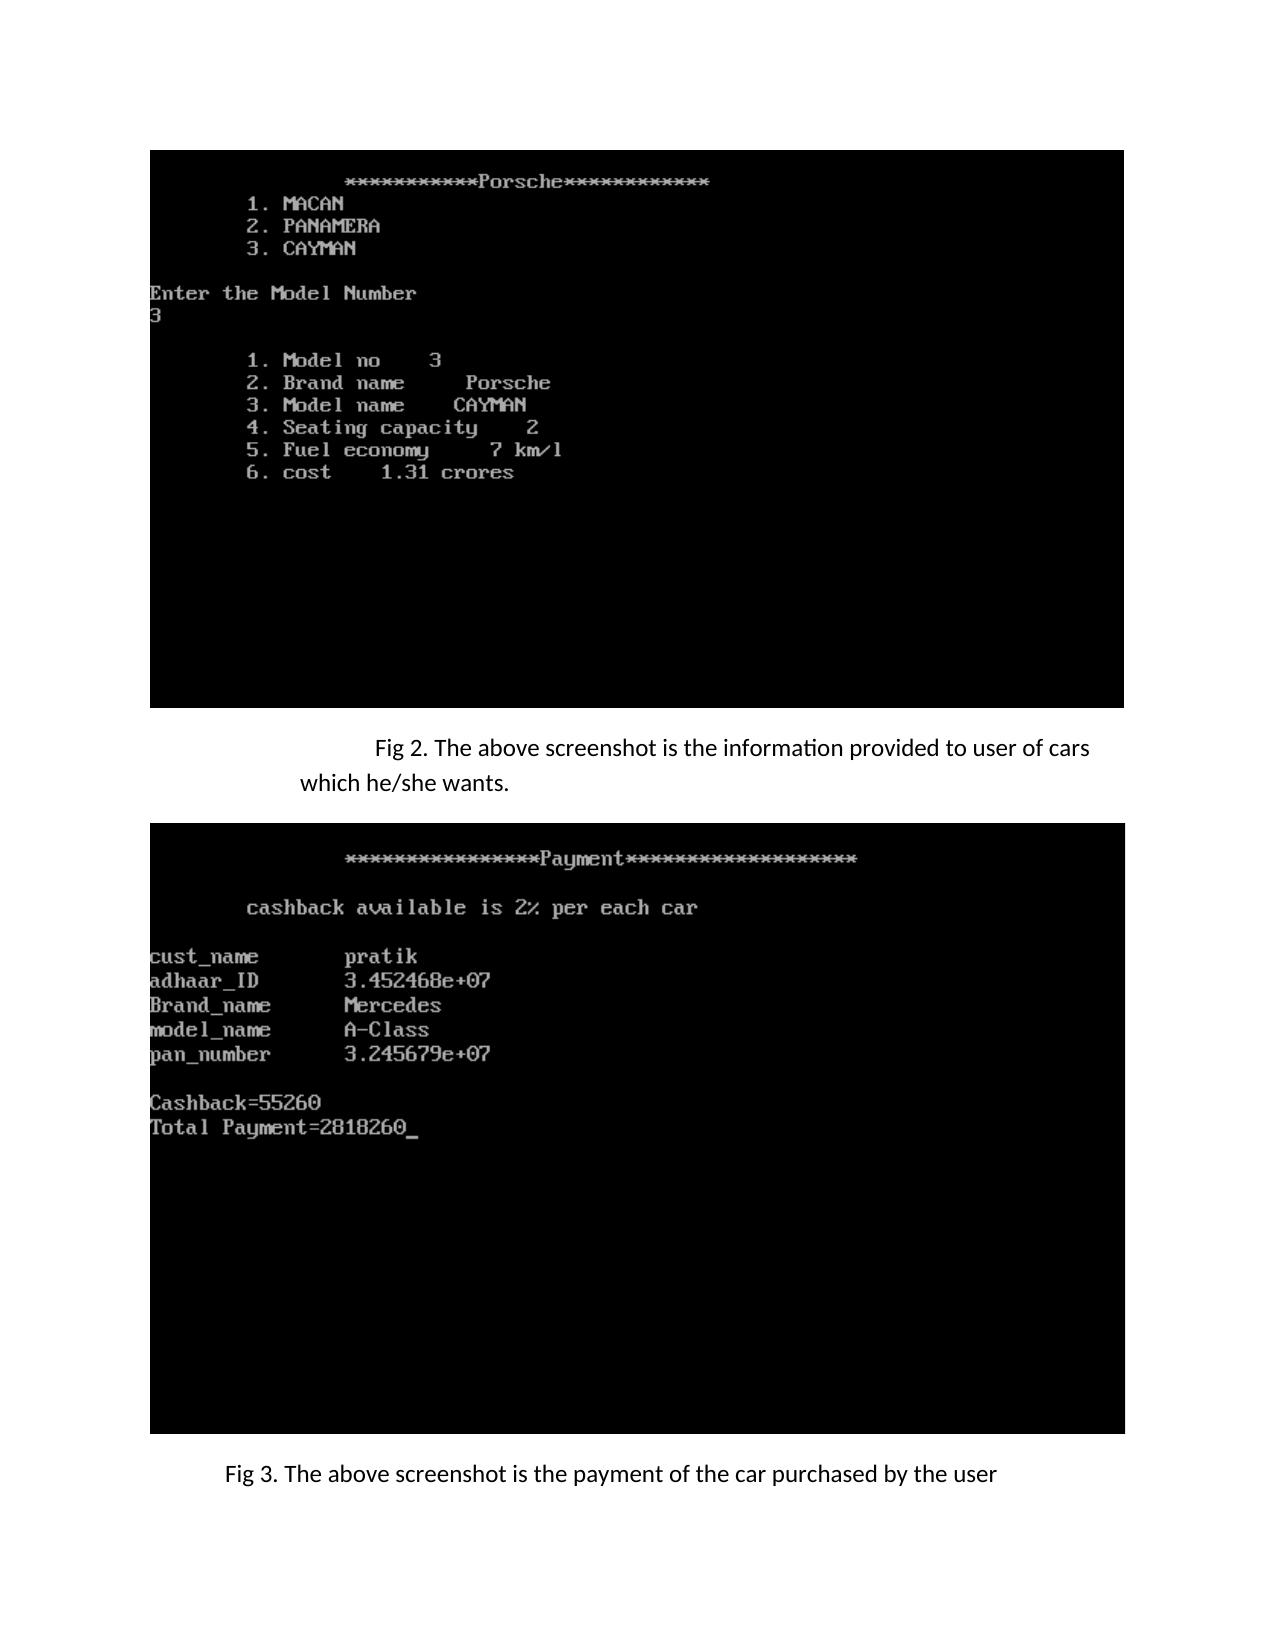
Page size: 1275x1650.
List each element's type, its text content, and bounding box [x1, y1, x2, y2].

text Fig 2. The above screenshot is the information provided to user of cars which he/she wants. [300, 732, 1125, 798]
text Fig 3. The above screenshot is the payment of the car purchased by the user [150, 1458, 1125, 1489]
picture [150, 823, 1125, 1434]
picture [150, 150, 1124, 708]
